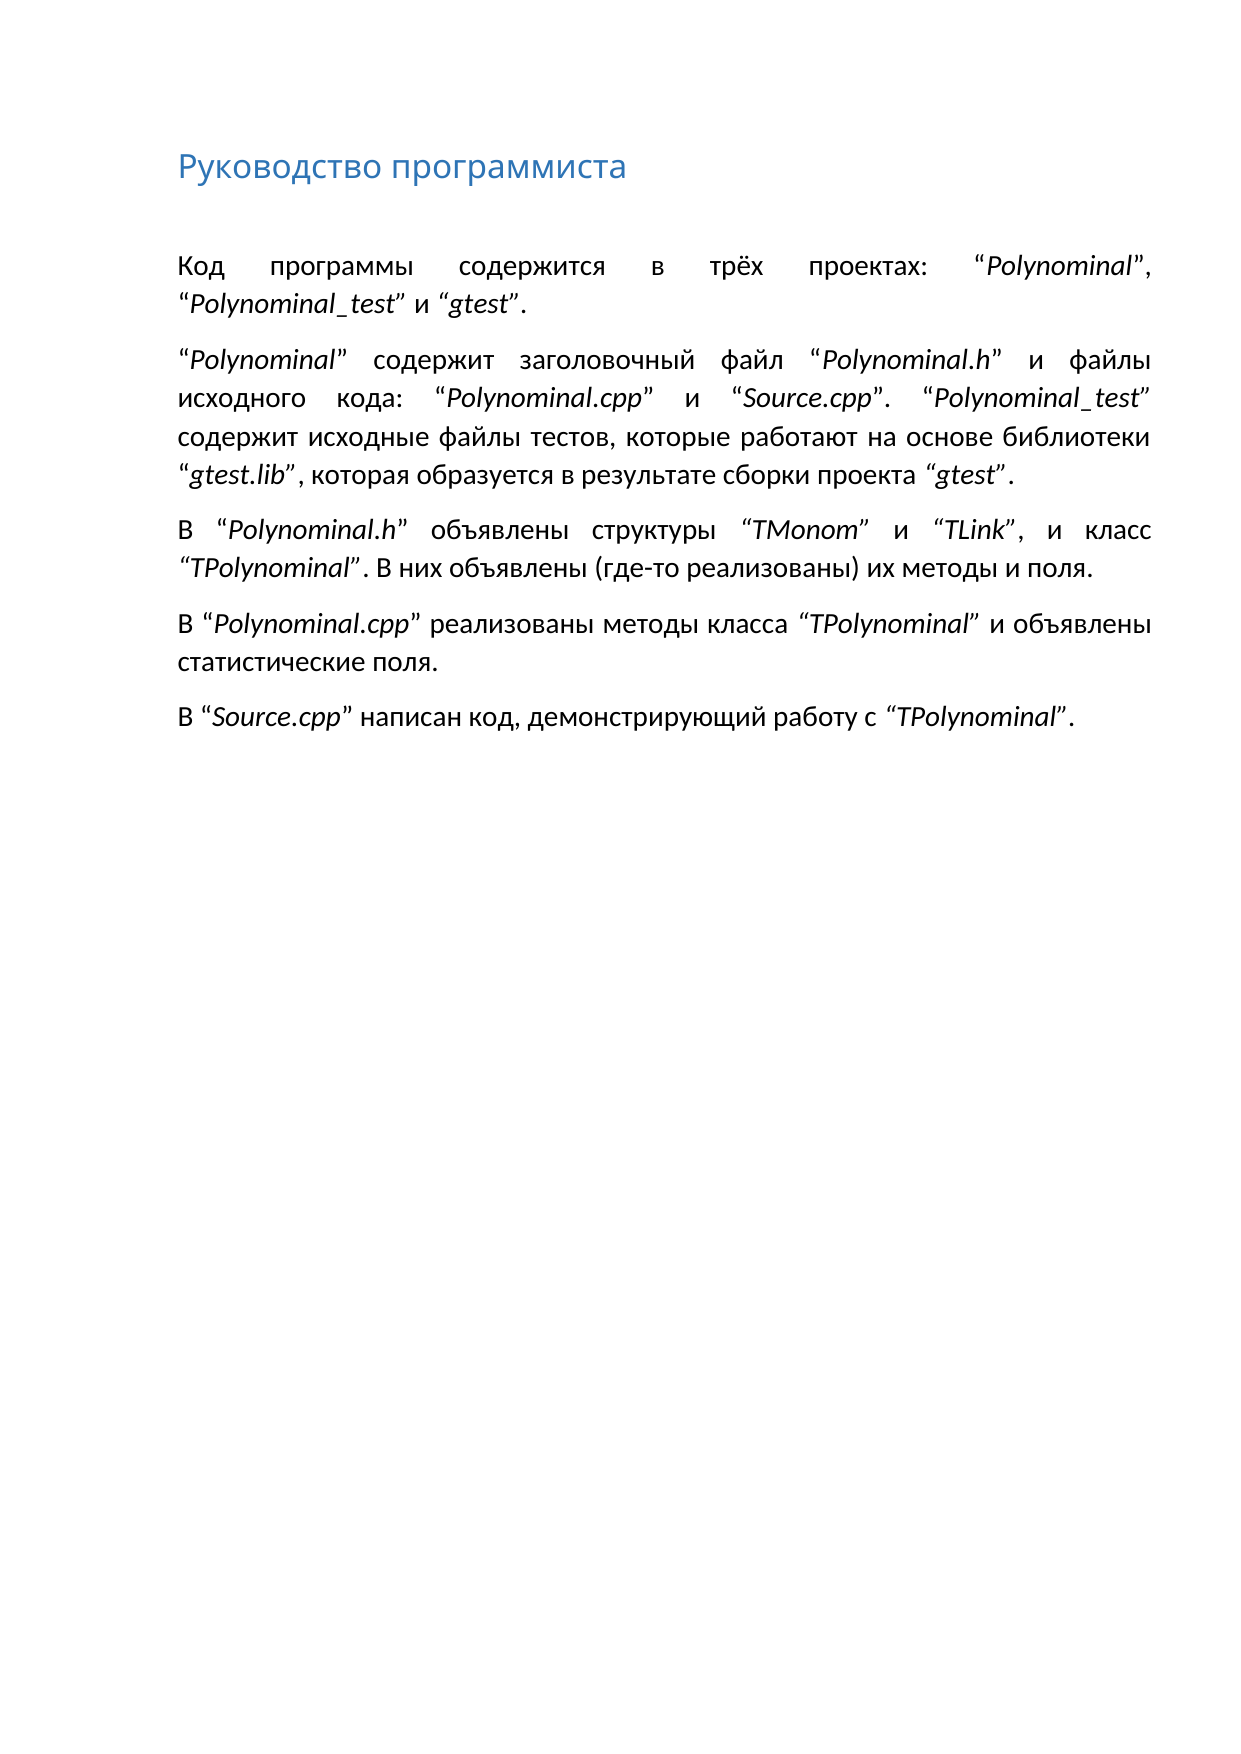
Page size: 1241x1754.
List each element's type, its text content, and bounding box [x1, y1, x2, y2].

text Код программы содержится в трёх проектах: “Polynominal”, “Polynominal_test” и “gtest”. [177, 247, 1152, 321]
subtitle Руководство программиста [177, 143, 1152, 188]
text В “Source.cpp” написан код, демонстрирующий работу с “TPolynominal”. [177, 698, 1152, 734]
text “Polynominal” содержит заголовочный файл “Polynominal.h” и файлы исходного кода: “Polynominal.cpp” и “Source.cpp”. “Polynominal_test” содержит исходные файлы тестов, которые работают на основе библиотеки “gtest.lib”, которая образуется в результате сборки проекта “gtest”. [177, 341, 1152, 492]
text В “Polynominal.cpp” реализованы методы класса “TPolynominal” и объявлены статистические поля. [177, 605, 1152, 679]
text В “Polynominal.h” объявлены структуры “TMonom” и “TLink”, и класс “TPolynominal”. В них объявлены (где-то реализованы) их методы и поля. [177, 511, 1152, 585]
